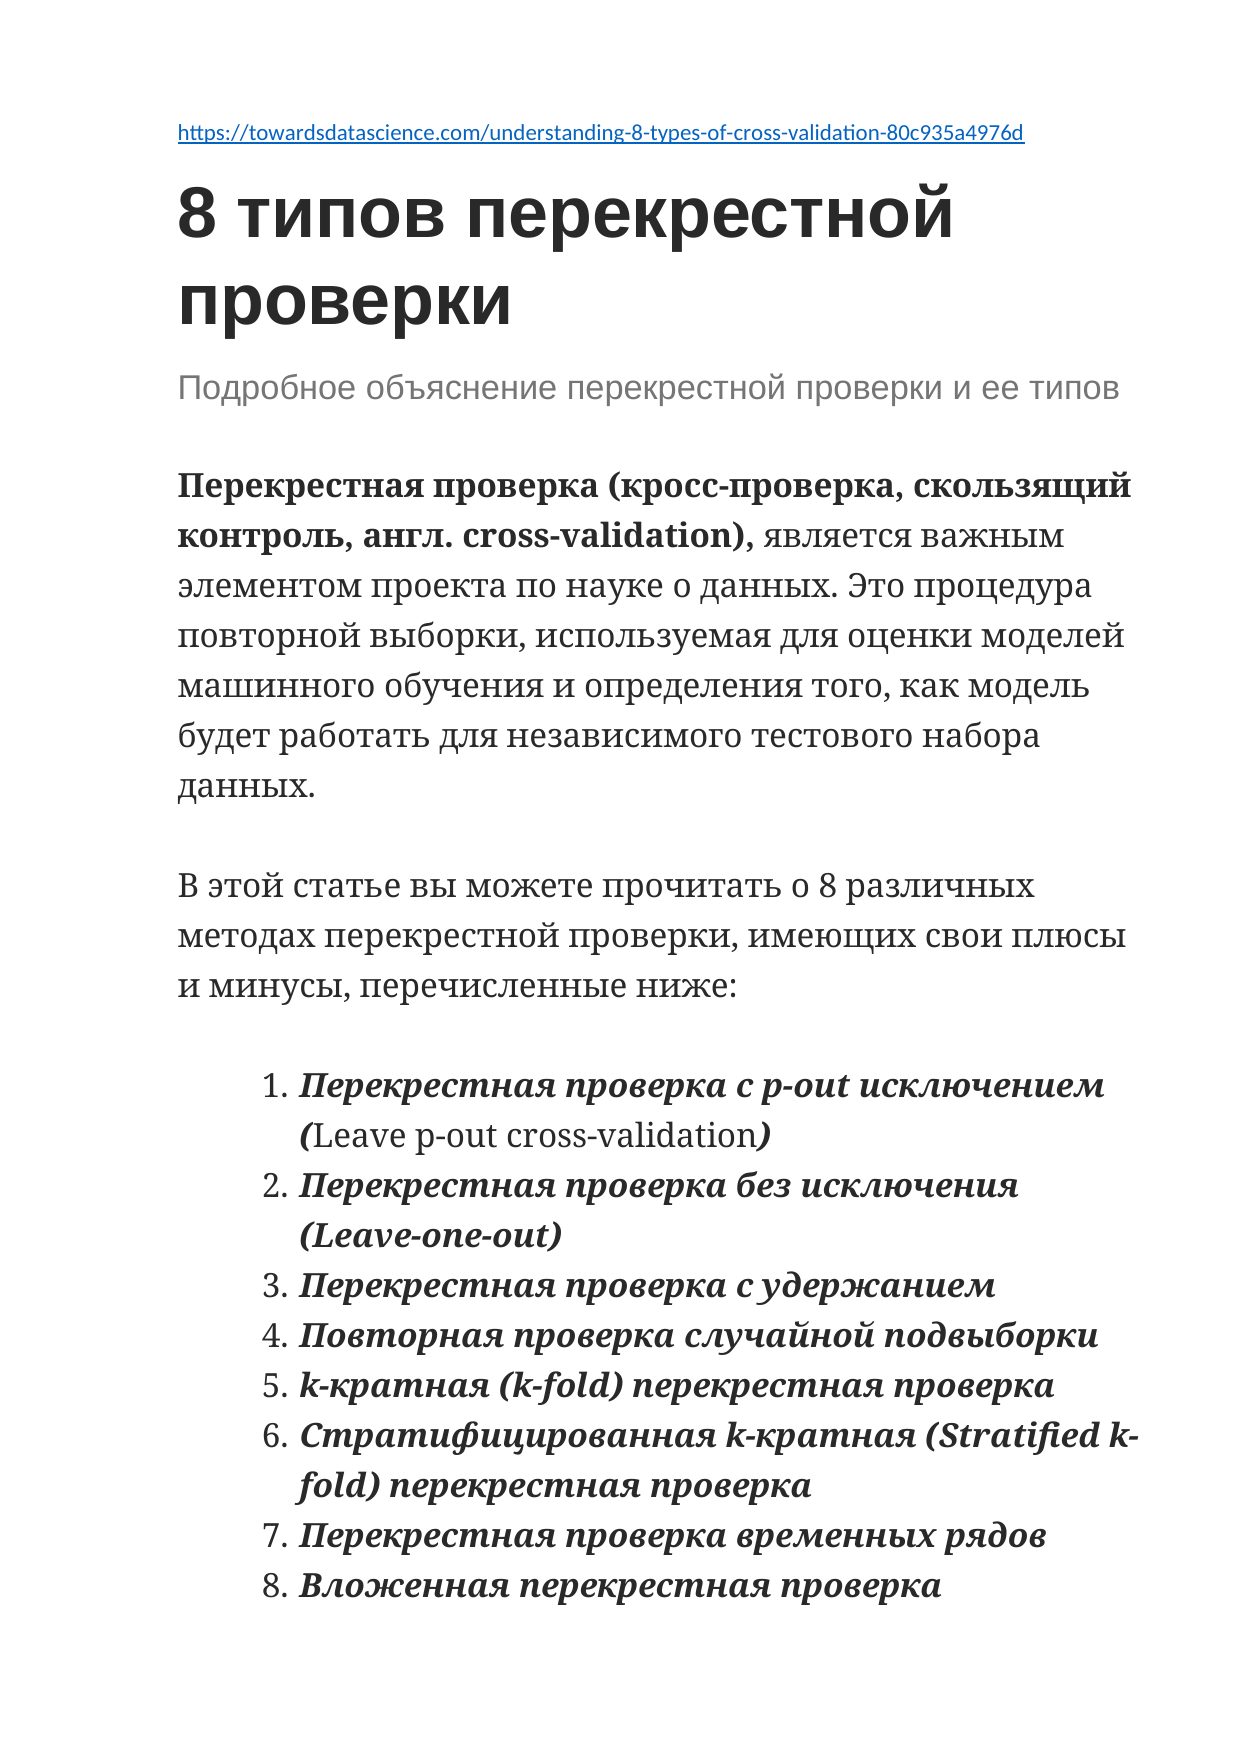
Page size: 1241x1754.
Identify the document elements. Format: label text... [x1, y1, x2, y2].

text В этой статье вы можете прочитать о 8 различных методах перекрестной проверки, имеющих свои плюсы и минусы, перечисленные ниже: [177, 857, 1152, 1007]
list Вложенная перекрестная проверка [262, 1557, 1152, 1607]
list Перекрестная проверка с p-out исключением (Leave p-out cross-validation) [262, 1057, 1152, 1157]
list Стратифицированная k-кратная (Stratified k-fold) перекрестная проверка [262, 1407, 1152, 1507]
list Перекрестная проверка без исключения (Leave-one-out) [262, 1157, 1152, 1257]
subtitle Подробное объяснение перекрестной проверки и ее типов [177, 363, 1152, 407]
list k-кратная (k-fold) перекрестная проверка [262, 1357, 1152, 1407]
subtitle 8 типов перекрестной проверки [177, 165, 1152, 340]
list Перекрестная проверка временных рядов [262, 1507, 1152, 1557]
text https://towardsdatascience.com/understanding-8-types-of-cross-validation-80c935a4976d [177, 118, 1152, 146]
list Перекрестная проверка с удержанием [262, 1257, 1152, 1307]
list Повторная проверка случайной подвыборки [262, 1307, 1152, 1357]
text Перекрестная проверка (кросс-проверка, скользящий контроль, англ. cross-validation), является важным элементом проекта по науке о данных. Это процедура повторной выборки, используемая для оценки моделей машинного обучения и определения того, как модель будет работать для независимого тестового набора данных. [177, 457, 1152, 807]
